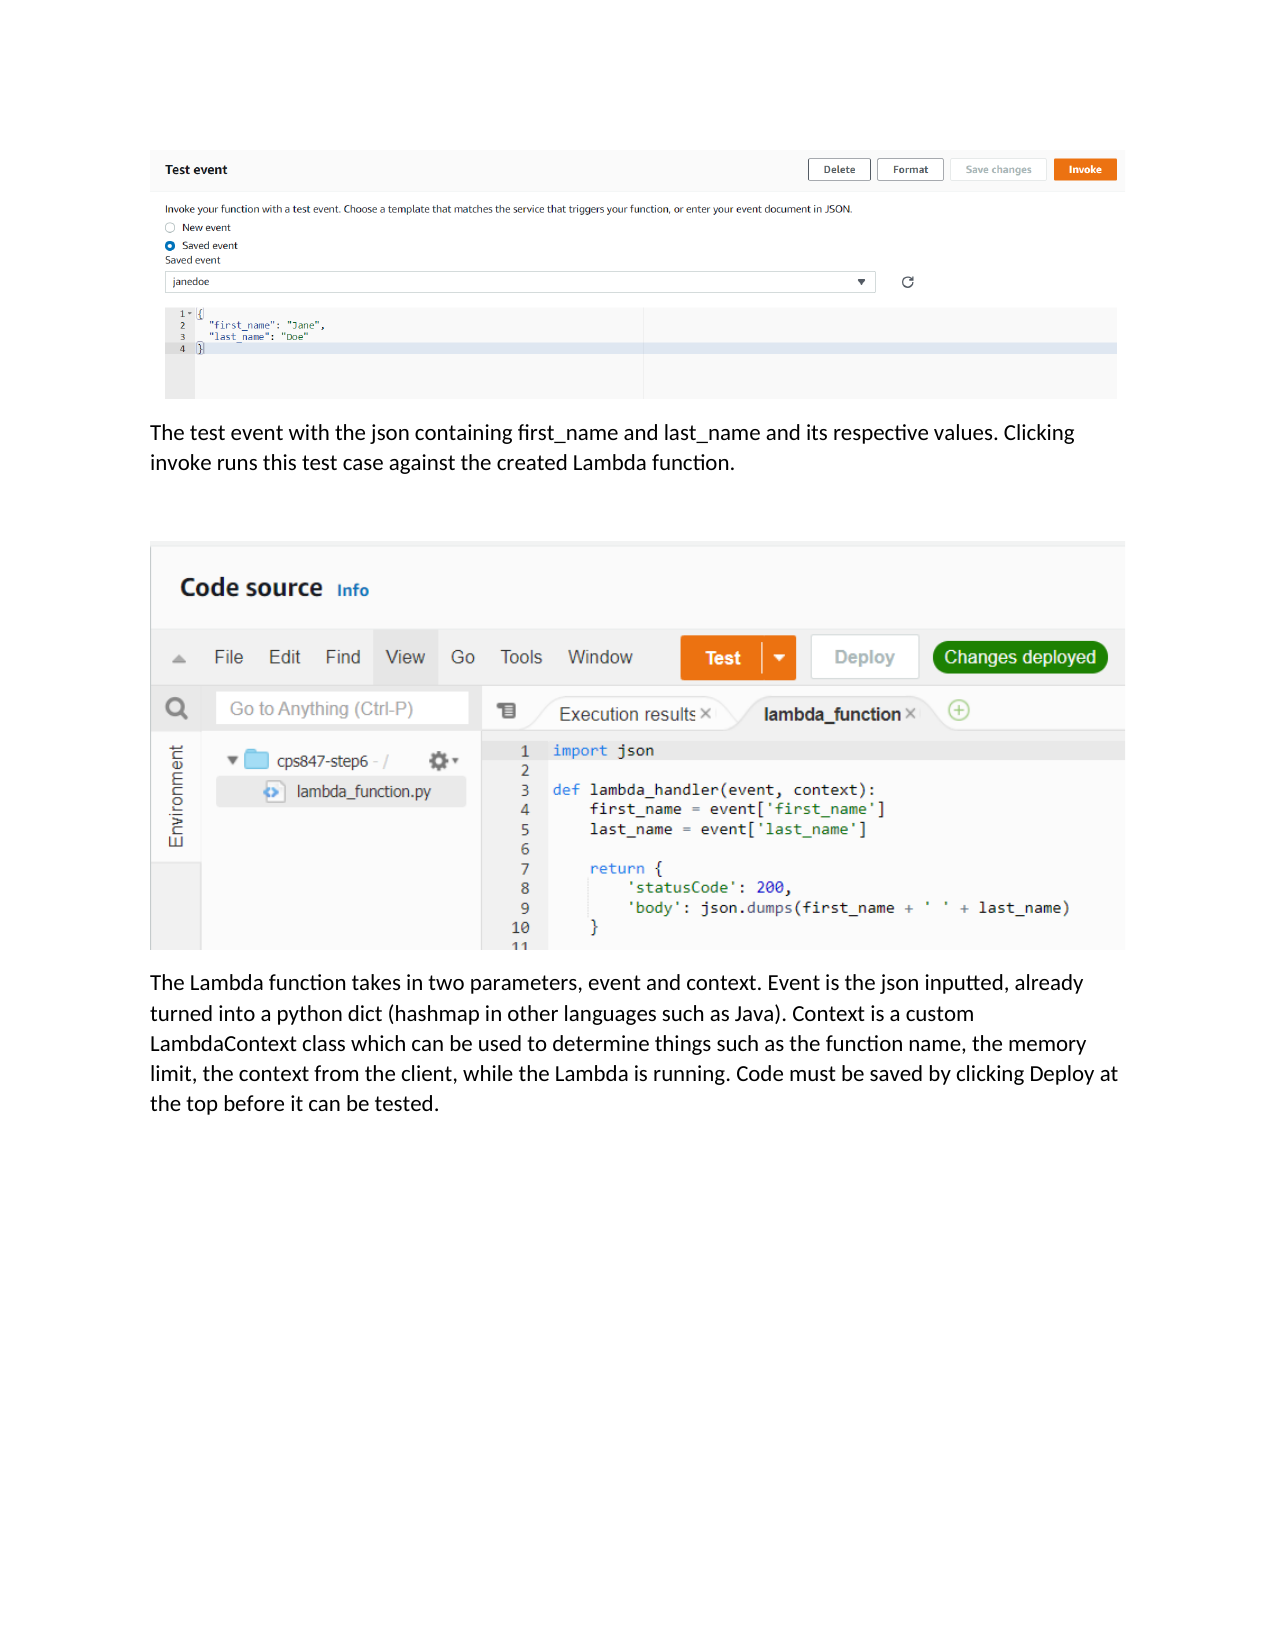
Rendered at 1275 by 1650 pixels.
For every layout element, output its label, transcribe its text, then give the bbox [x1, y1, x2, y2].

picture [150, 150, 1125, 399]
text The Lambda function takes in two parameters, event and context. Event is the json inputted, already turned into a python dict (hashmap in other languages such as Java). Context is a custom LambdaContext class which can be used to determine things such as the function name, the memory limit, the context from the client, while the Lambda is running. Code must be saved by clicking Deploy at the top before it can be tested. [150, 968, 1125, 1117]
picture [150, 541, 1125, 950]
text The test event with the json containing first_name and last_name and its respective values. Clicking invoke runs this test case against the created Lambda function. [150, 418, 1125, 476]
